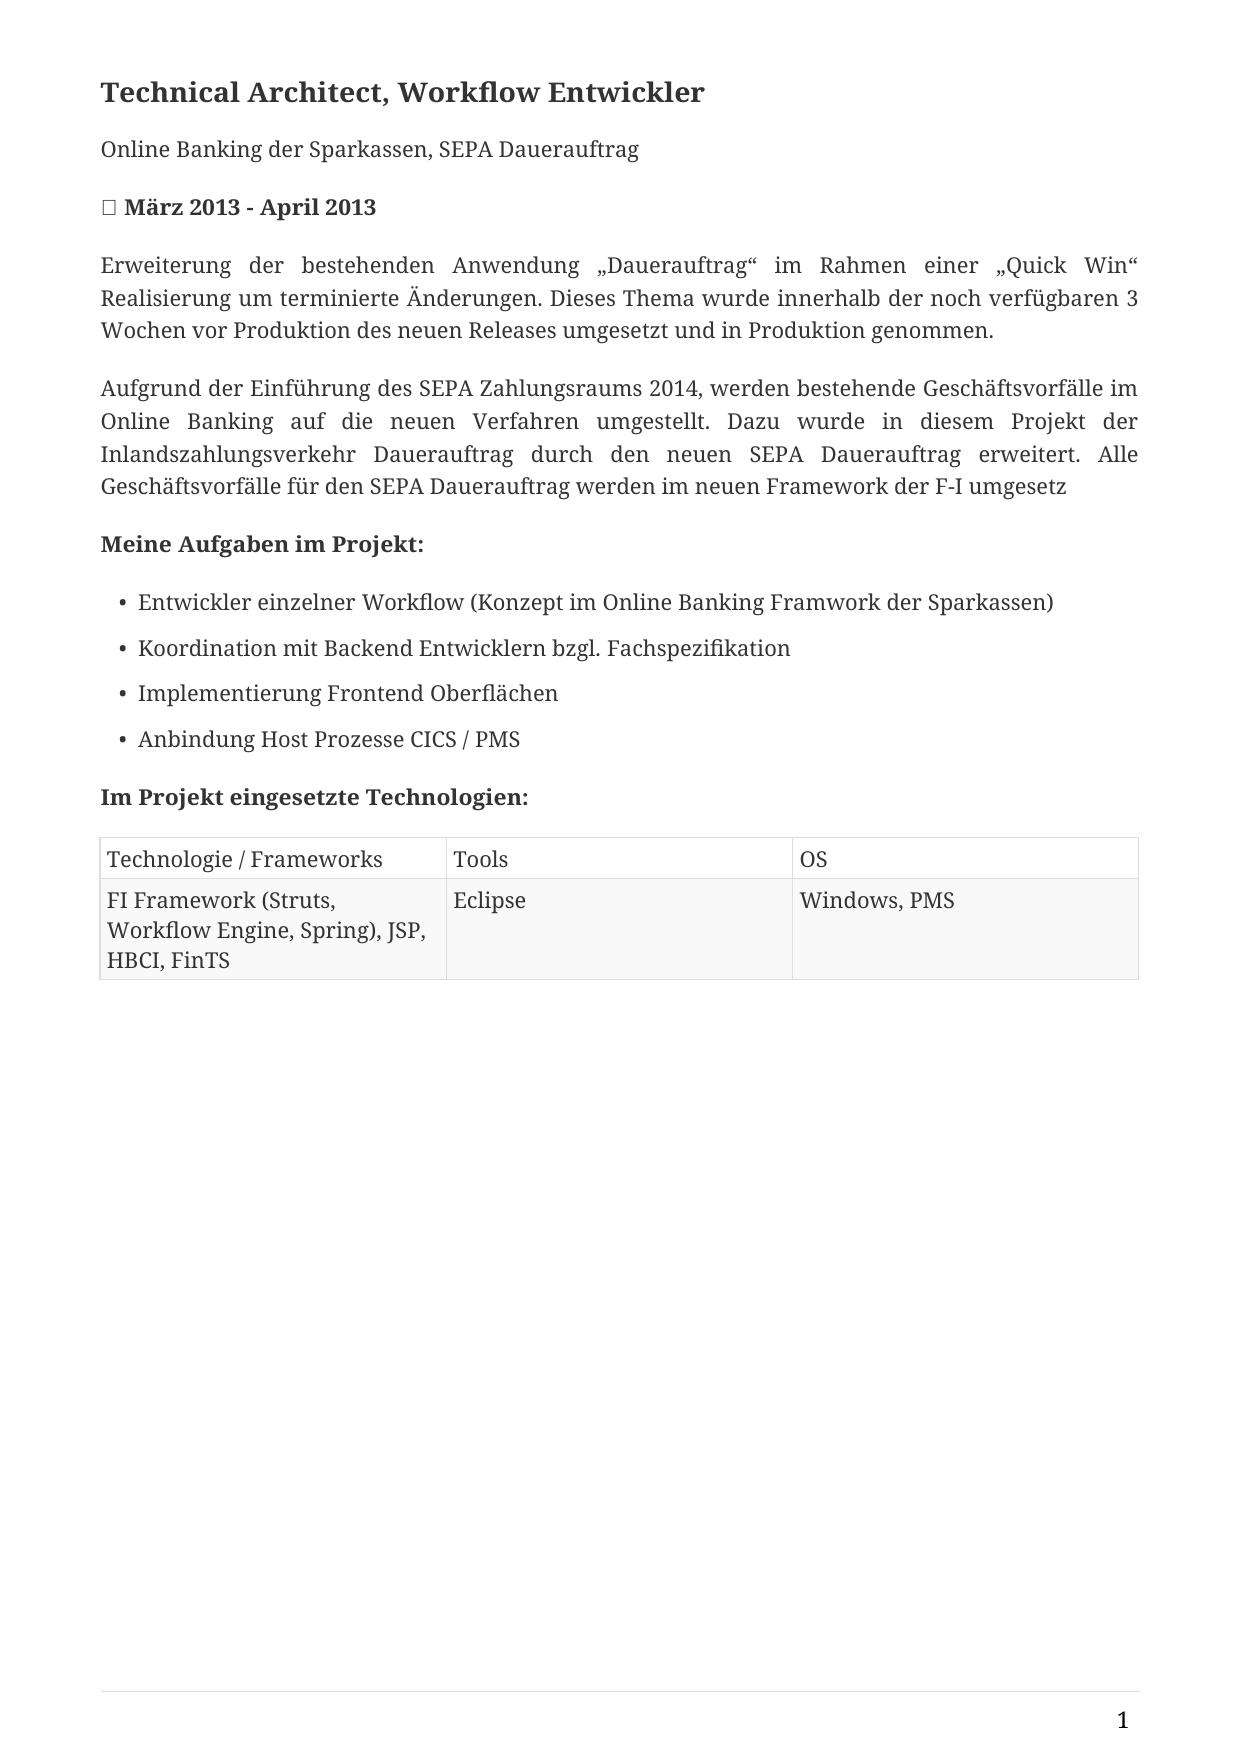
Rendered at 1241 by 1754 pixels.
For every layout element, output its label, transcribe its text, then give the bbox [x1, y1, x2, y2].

list Implementierung Frontend Oberflächen [118, 678, 1153, 708]
subtitle Technical Architect, Workflow Entwickler [100, 73, 1153, 110]
list Entwickler einzelner Workflow (Konzept im Online Banking Framwork der Sparkassen) [118, 587, 1153, 617]
text Aufgrund der Einführung des SEPA Zahlungsraums 2014, werden bestehende Geschäftsvorfälle im Online Banking auf die neuen Verfahren umgestellt. Dazu wurde in diesem Projekt der Inlandszahlungsverkehr Dauerauftrag durch den neuen SEPA Dauerauftrag erweitert. Alle Geschäftsvorfälle für den SEPA Dauerauftrag werden im neuen Framework der F-I umgesetz [100, 373, 1140, 501]
table_cell FI Framework (Struts, Workflow Engine, Spring), JSP, HBCI, FinTS [101, 879, 446, 979]
table_header Technologie / Frameworks [101, 838, 446, 878]
subtitle Meine Aufgaben im Projekt: [100, 529, 1153, 559]
table_cell Eclipse [447, 879, 792, 979]
subtitle Im Projekt eingesetzte Technologien: [100, 781, 1153, 811]
table_header Tools [447, 838, 792, 878]
text Erweiterung der bestehenden Anwendung „Dauerauftrag“ im Rahmen einer „Quick Win“ Realisierung um terminierte Änderungen. Dieses Thema wurde innerhalb der noch verfügbaren 3 Wochen vor Produktion des neuen Releases umgesetzt und in Produktion genommen. [100, 250, 1139, 345]
list Anbindung Host Prozesse CICS / PMS [118, 723, 1153, 753]
table_cell Windows, PMS [793, 879, 1138, 979]
text Online Banking der Sparkassen, SEPA Dauerauftrag [100, 134, 1153, 164]
list Koordination mit Backend Entwicklern bzgl. Fachspezifikation [118, 633, 1153, 663]
table_header OS [793, 838, 1138, 878]
subtitle  März 2013 - April 2013 [100, 192, 1153, 222]
